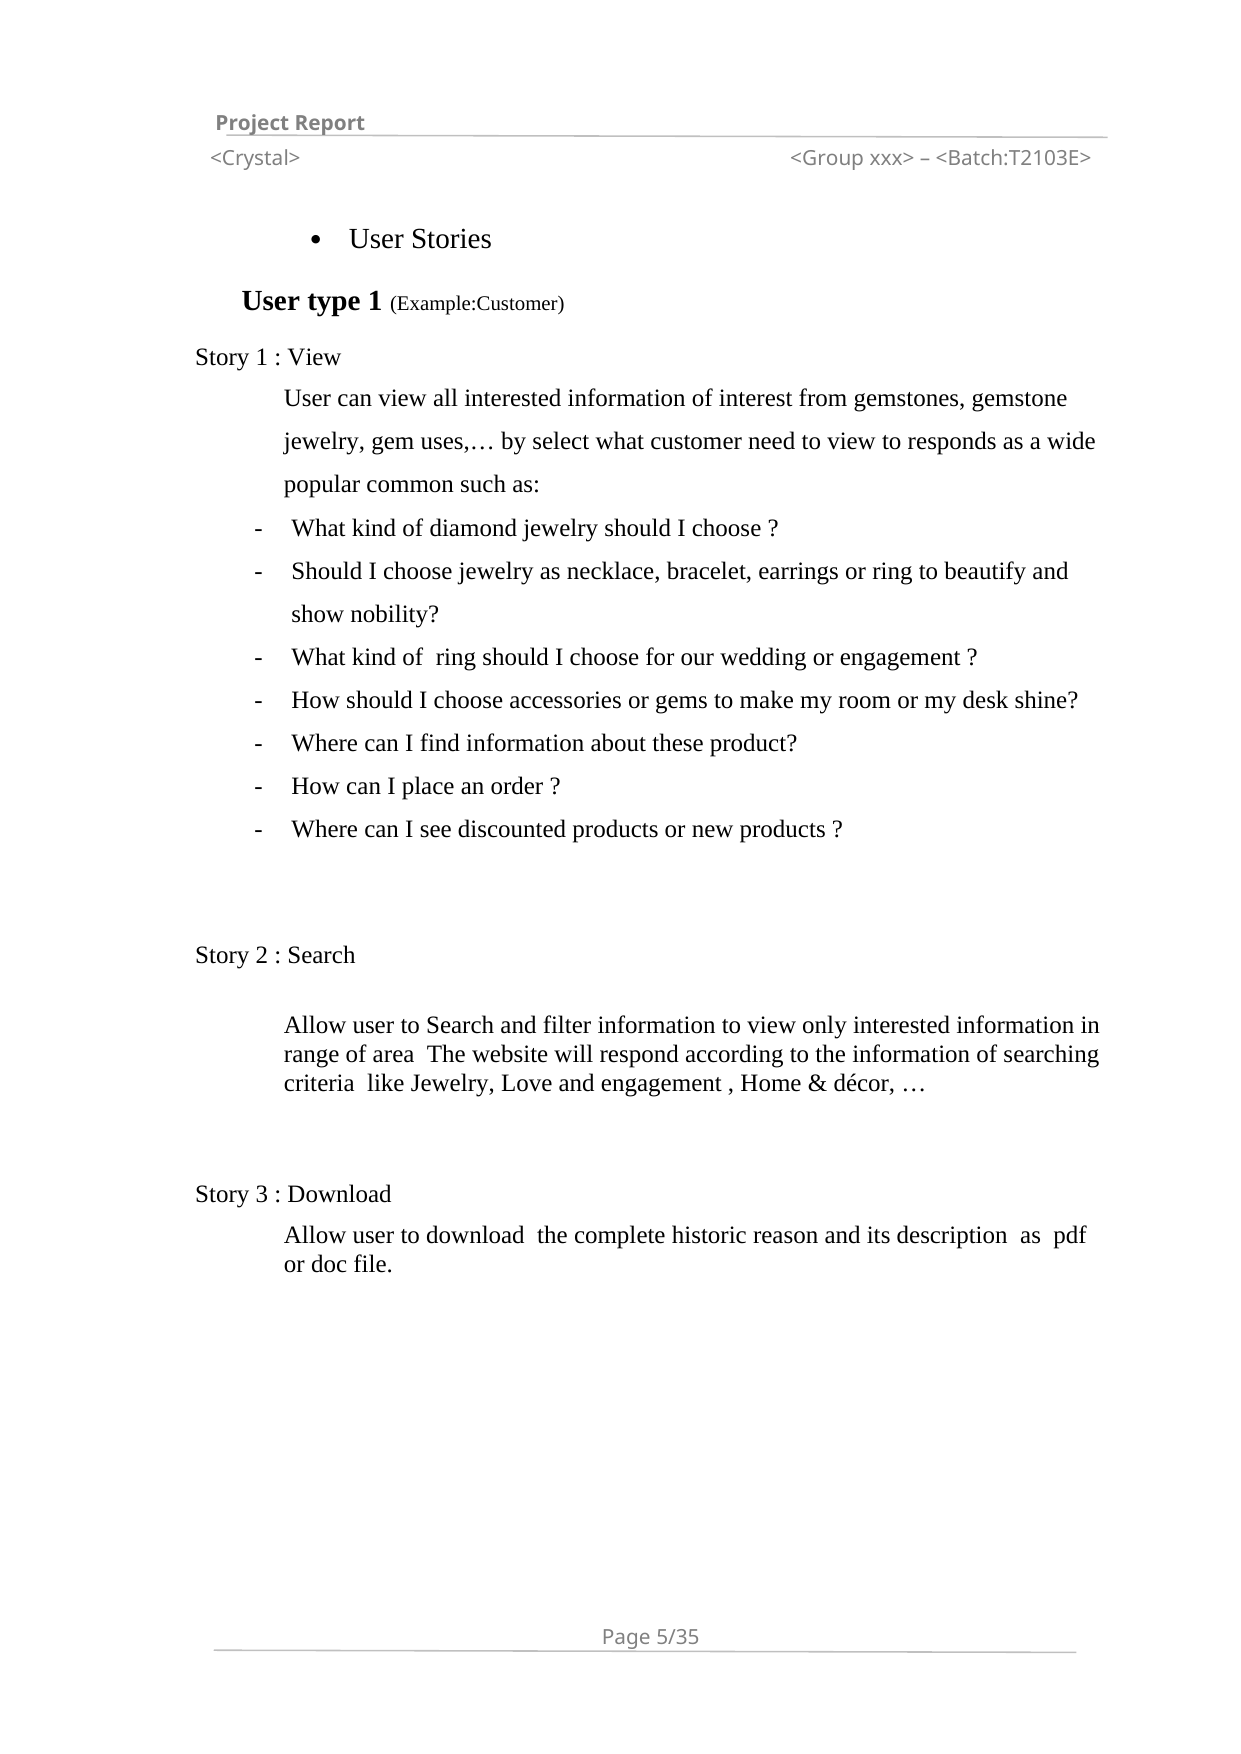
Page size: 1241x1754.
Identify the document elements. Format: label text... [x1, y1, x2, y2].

list How can I place an order ? [254, 771, 1106, 800]
subtitle Story 3 : Download [195, 1179, 1106, 1208]
list Where can I see discounted products or new products ? [254, 814, 1106, 843]
list Where can I find information about these product? [254, 728, 1106, 757]
text Allow user to download the complete historic reason and its description as pdf or doc file. [284, 1220, 1106, 1278]
subtitle Story 2 : Search [195, 940, 1106, 969]
list What kind of diamond jewelry should I choose ? [254, 513, 1106, 541]
text User can view all interested information of interest from gemstones, gemstone jewelry, gem uses,… by select what customer need to view to responds as a wide popular common such as: [284, 383, 1106, 498]
list Should I choose jewelry as necklace, bracelet, earrings or ring to beautify and show nobility? [254, 556, 1106, 628]
list What kind of ring should I choose for our wedding or engagement ? [254, 642, 1106, 671]
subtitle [311, 221, 1106, 254]
list How should I choose accessories or gems to make my room or my desk shine? [254, 685, 1106, 714]
text Allow user to Search and filter information to view only interested information in range of area The website will respond according to the information of searching criteria like Jewelry, Love and engagement , Home & décor, … [284, 1010, 1106, 1096]
subtitle User type 1 (Example:Customer) [195, 283, 1106, 317]
subtitle Story 1 : View [195, 342, 1106, 371]
